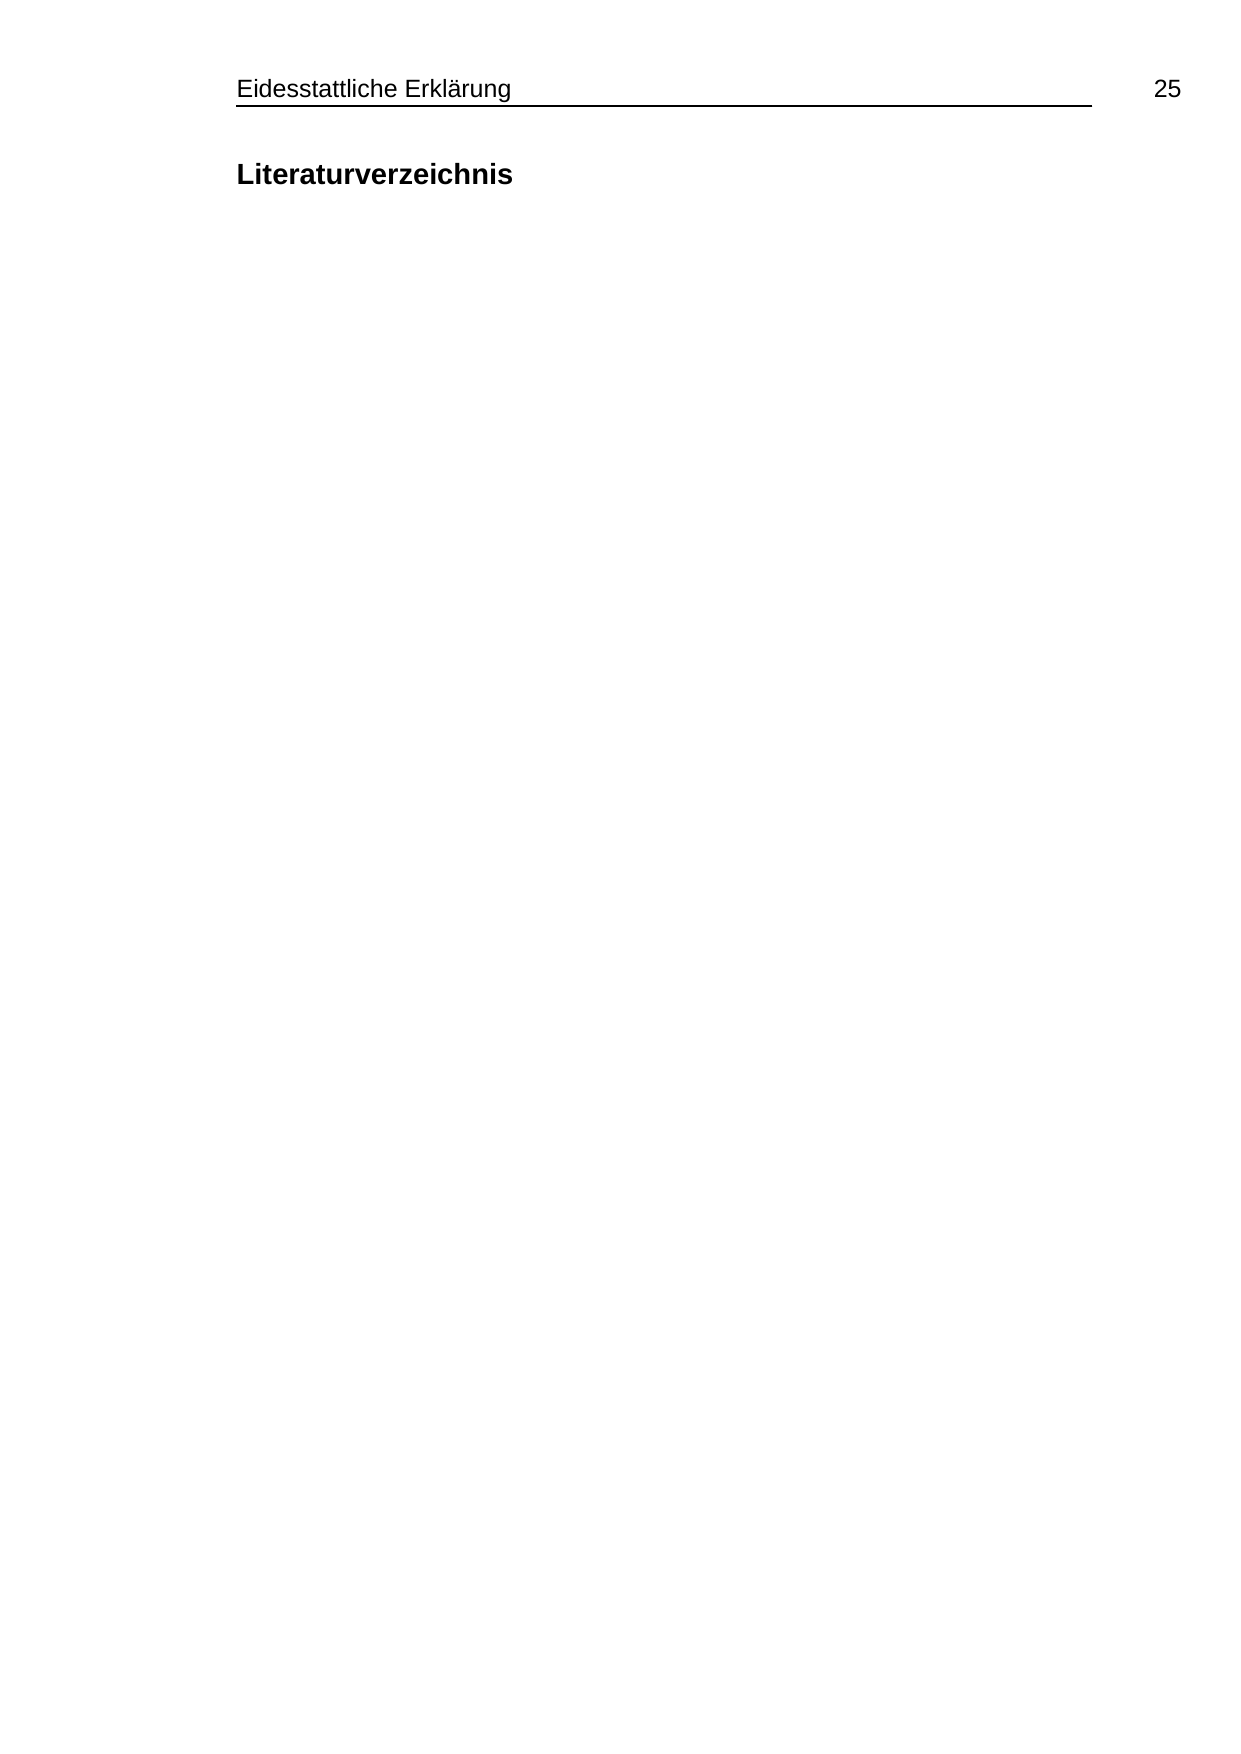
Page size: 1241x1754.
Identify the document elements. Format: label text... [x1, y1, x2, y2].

subtitle Literaturverzeichnis [236, 157, 1092, 190]
